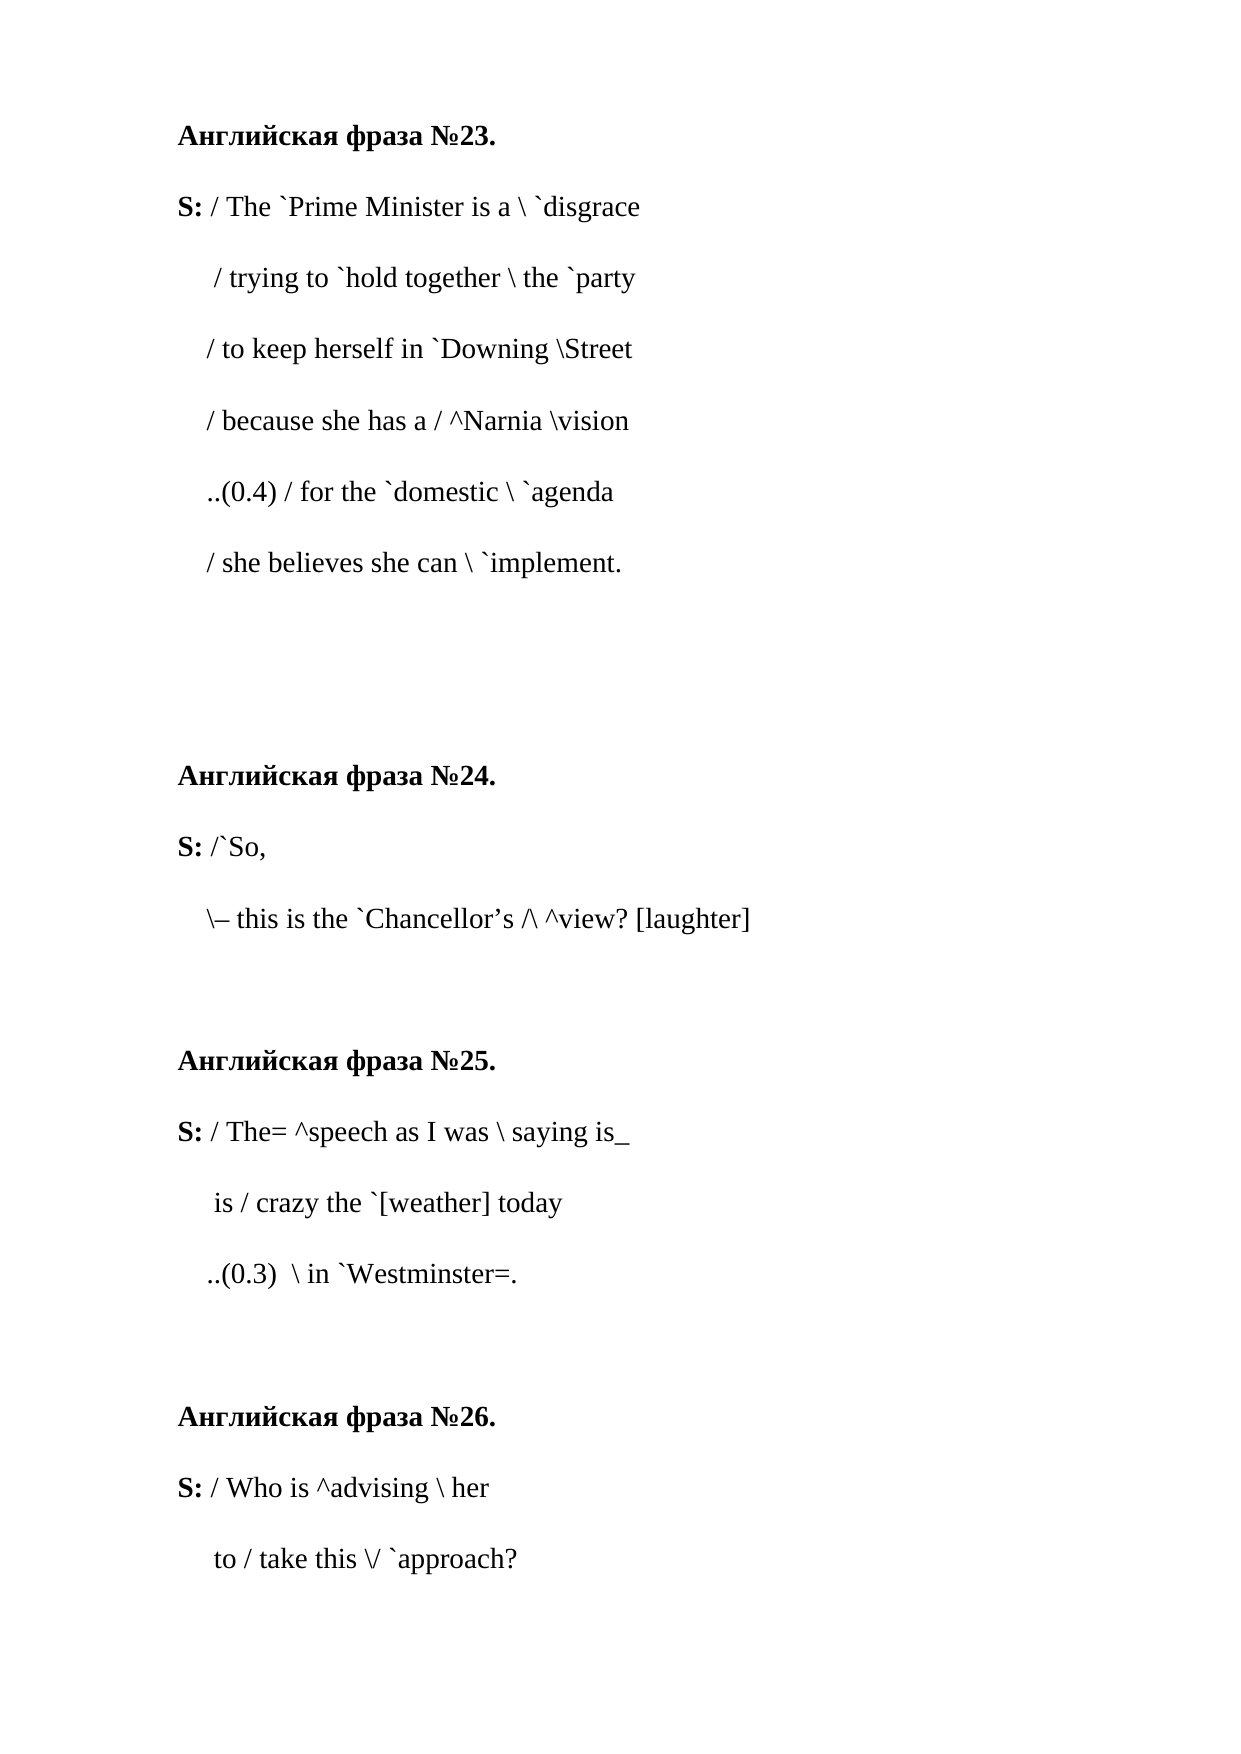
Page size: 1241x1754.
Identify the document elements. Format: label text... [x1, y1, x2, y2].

text ..(0.3) \ in `Westminster=. [177, 1256, 1152, 1290]
text Английская фраза №25. [177, 1043, 1152, 1077]
text / because she has a / ^Narnia \vision [177, 403, 1152, 436]
text / trying to `hold together \ the `party [177, 260, 1152, 294]
text is / crazy the `[weather] today [177, 1185, 1152, 1219]
text S: / The= ^speech as I was \ saying is_ [177, 1114, 1152, 1148]
text / she believes she can \ `implement. [177, 545, 1152, 578]
text Английская фраза №23. [177, 118, 1152, 152]
text S: / The `Prime Minister is a \ `disgrace [177, 189, 1152, 223]
text / to keep herself in `Downing \Street [177, 332, 1152, 365]
text Английская фраза №26. [177, 1399, 1152, 1432]
text \– this is the `Chancellor’s /\ ^view? [laughter] [177, 901, 1152, 934]
text S: / Who is ^advising \ her [177, 1470, 1152, 1503]
text ..(0.4) / for the `domestic \ `agenda [177, 474, 1152, 507]
text Английская фраза №24. [177, 758, 1152, 792]
text to / take this \/ `approach? [177, 1541, 1152, 1574]
text S: /`So, [177, 829, 1152, 863]
